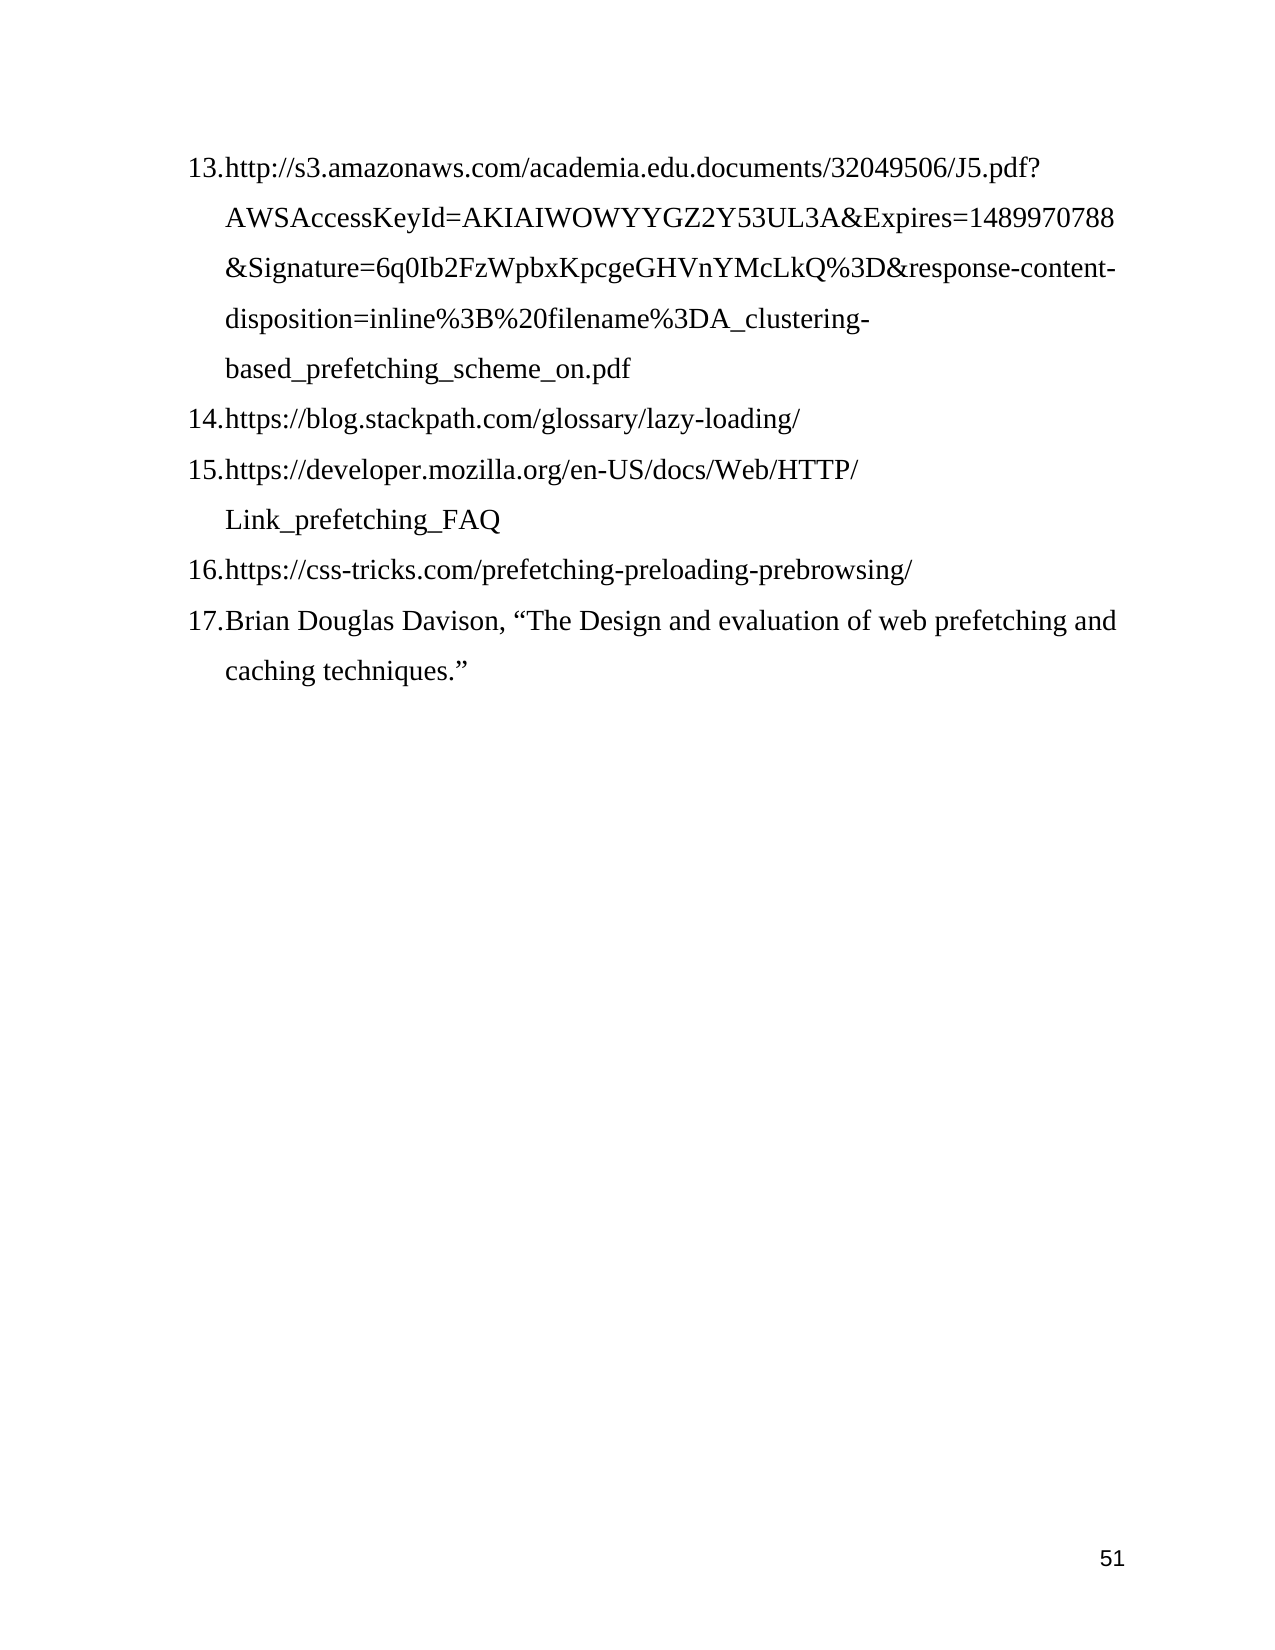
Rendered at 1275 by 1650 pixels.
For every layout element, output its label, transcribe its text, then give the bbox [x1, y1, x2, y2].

list https://blog.stackpath.com/glossary/lazy-loading/ [187, 402, 1125, 435]
list http://s3.amazonaws.com/academia.edu.documents/32049506/J5.pdf?AWSAccessKeyId=AKIAIWOWYYGZ2Y53UL3A&Expires=1489970788&Signature=6q0Ib2FzWpbxKpcgeGHVnYMcLkQ%3D&response-content-disposition=inline%3B%20filename%3DA_clustering-based_prefetching_scheme_on.pdf [187, 150, 1125, 385]
list https://css-tricks.com/prefetching-preloading-prebrowsing/ [187, 552, 1125, 586]
list https://developer.mozilla.org/en-US/docs/Web/HTTP/Link_prefetching_FAQ [187, 452, 1125, 536]
list Brian Douglas Davison, “The Design and evaluation of web prefetching and caching techniques.” [187, 603, 1125, 687]
